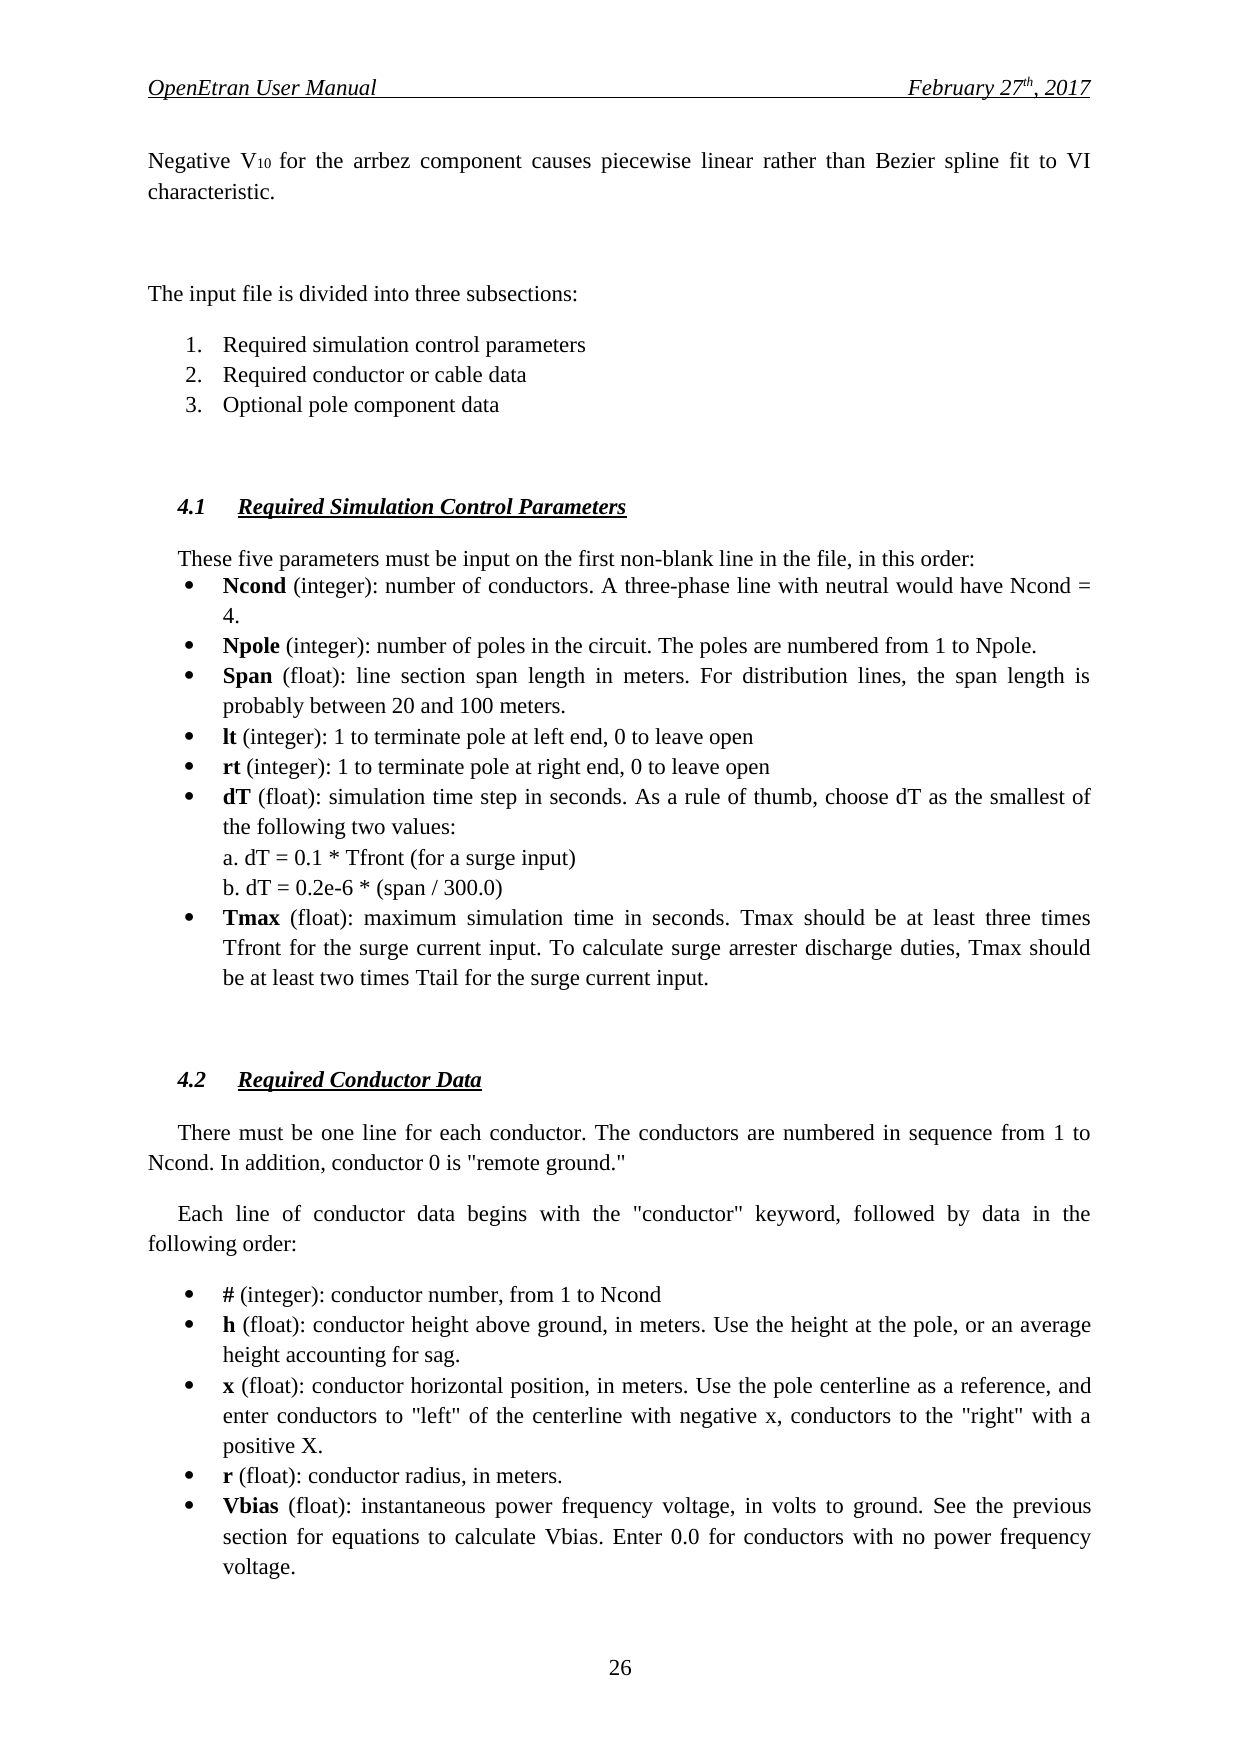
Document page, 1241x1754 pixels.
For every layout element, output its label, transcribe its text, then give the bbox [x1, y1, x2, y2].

list Span (float): line section span length in meters. For distribution lines, the span length is probably between 20 and 100 meters. [185, 662, 1093, 719]
text Negative V10 for the arrbez component causes piecewise linear rather than Bezier spline fit to VI characteristic. [148, 148, 1093, 204]
list Required conductor or cable data [185, 361, 1093, 387]
list r (float): conductor radius, in meters. [185, 1462, 1093, 1489]
list # (integer): conductor number, from 1 to Ncond [185, 1281, 1093, 1307]
list rt (integer): 1 to terminate pole at right end, 0 to leave open [185, 753, 1093, 779]
list Npole (integer): number of poles in the circuit. The poles are numbered from 1 to Npole. [185, 632, 1093, 658]
text These five parameters must be input on the first non-blank line in the file, in this order: [148, 545, 1093, 572]
list Required simulation control parameters [185, 331, 1093, 357]
list a. dT = 0.1 * Tfront (for a surge input) [223, 844, 1093, 870]
list b. dT = 0.2e-6 * (span / 300.0) [223, 874, 1093, 900]
list Ncond (integer): number of conductors. A three-phase line with neutral would have Ncond = 4. [185, 572, 1093, 628]
list Vbias (float): instantaneous power frequency voltage, in volts to ground. See the previous section for equations to calculate Vbias. Enter 0.0 for conductors with no power frequency voltage. [185, 1492, 1093, 1579]
text Each line of conductor data begins with the "conductor" keyword, followed by data in the following order: [148, 1200, 1093, 1256]
text There must be one line for each conductor. The conductors are numbered in sequence from 1 to Ncond. In addition, conductor 0 is "remote ground." [148, 1118, 1093, 1175]
subtitle Required Simulation Control Parameters [177, 493, 1093, 520]
list x (float): conductor horizontal position, in meters. Use the pole centerline as a reference, and enter conductors to "left" of the centerline with negative x, conductors to the "right" with a positive X. [185, 1372, 1093, 1458]
list h (float): conductor height above ground, in meters. Use the height at the pole, or an average height accounting for sag. [185, 1311, 1093, 1368]
text The input file is divided into three subsections: [148, 280, 1093, 306]
subtitle Required Conductor Data [177, 1067, 1093, 1093]
list Optional pole component data [185, 391, 1093, 418]
list lt (integer): 1 to terminate pole at left end, 0 to leave open [185, 723, 1093, 749]
list Tmax (float): maximum simulation time in seconds. Tmax should be at least three times Tfront for the surge current input. To calculate surge arrester discharge duties, Tmax should be at least two times Ttail for the surge current input. [185, 904, 1093, 991]
list dT (float): simulation time step in seconds. As a rule of thumb, choose dT as the smallest of the following two values: [185, 783, 1093, 840]
